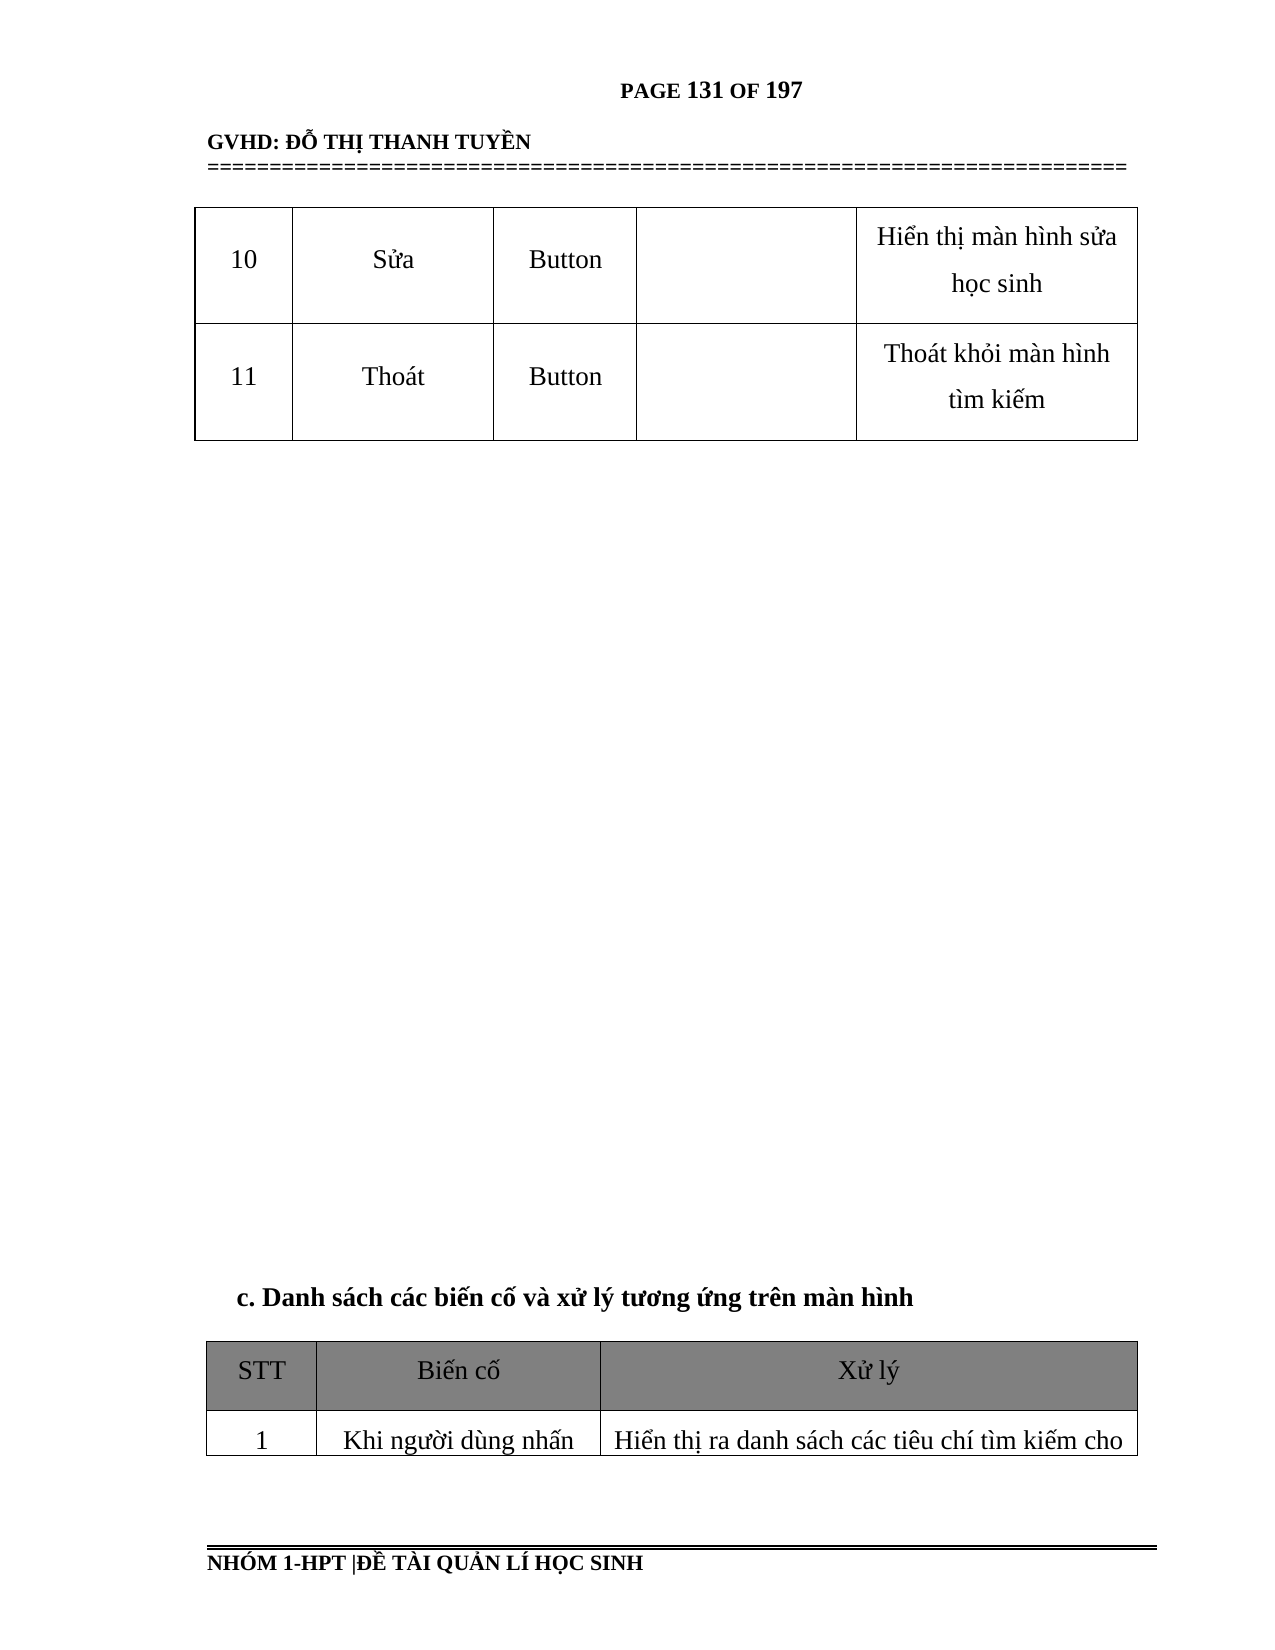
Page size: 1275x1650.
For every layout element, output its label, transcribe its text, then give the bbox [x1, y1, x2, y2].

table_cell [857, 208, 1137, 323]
text c. Danh sách các biến cố và xử lý tương ứng trên màn hình [207, 1281, 1157, 1312]
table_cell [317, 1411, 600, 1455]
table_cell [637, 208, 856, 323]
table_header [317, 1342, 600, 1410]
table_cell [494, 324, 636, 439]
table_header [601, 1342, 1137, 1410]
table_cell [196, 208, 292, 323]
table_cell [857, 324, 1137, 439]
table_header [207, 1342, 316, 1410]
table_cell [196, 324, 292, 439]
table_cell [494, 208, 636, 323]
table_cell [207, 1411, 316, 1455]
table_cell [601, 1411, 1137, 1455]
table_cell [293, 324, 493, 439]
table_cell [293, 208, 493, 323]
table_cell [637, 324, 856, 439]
